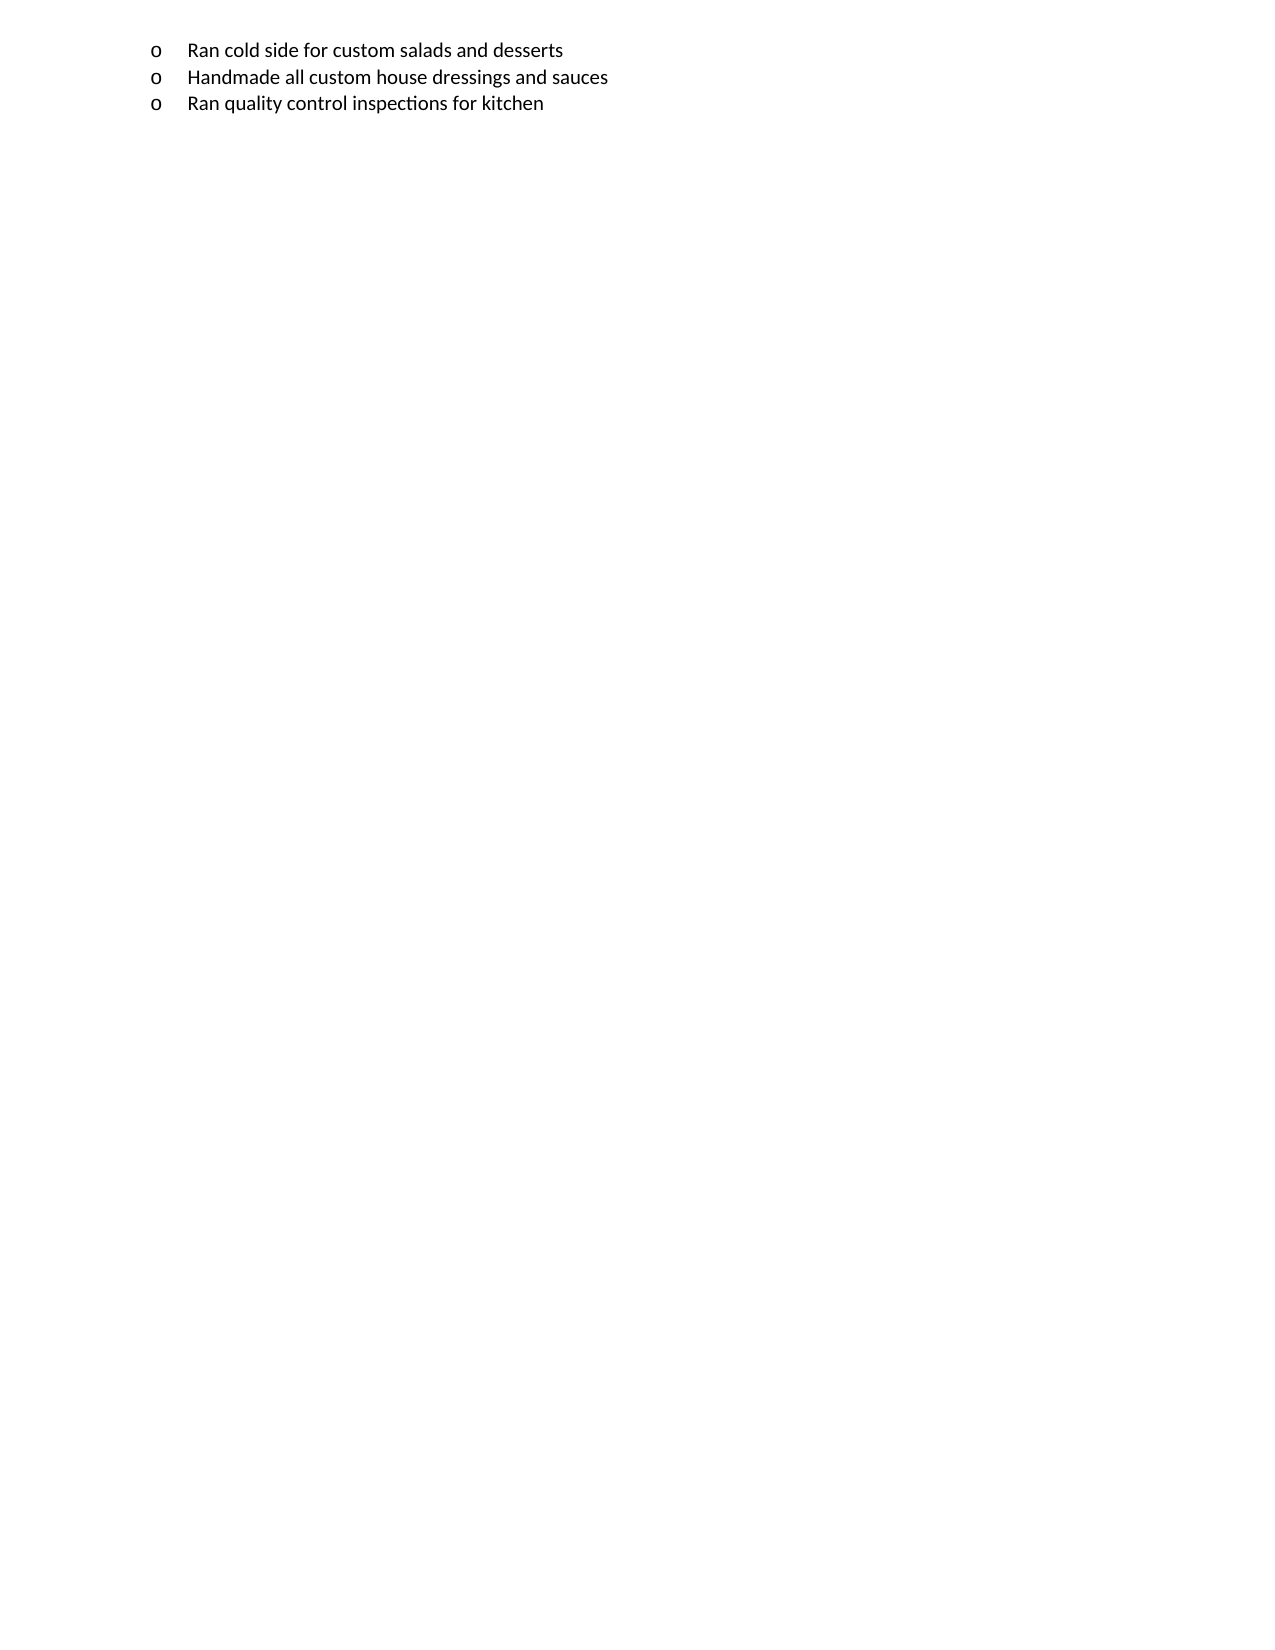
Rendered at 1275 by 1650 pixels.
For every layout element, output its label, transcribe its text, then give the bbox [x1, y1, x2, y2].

list Ran quality control inspections for kitchen [150, 90, 1162, 117]
list Handmade all custom house dressings and sauces [150, 64, 1162, 90]
list Ran cold side for custom salads and desserts [150, 37, 1162, 64]
